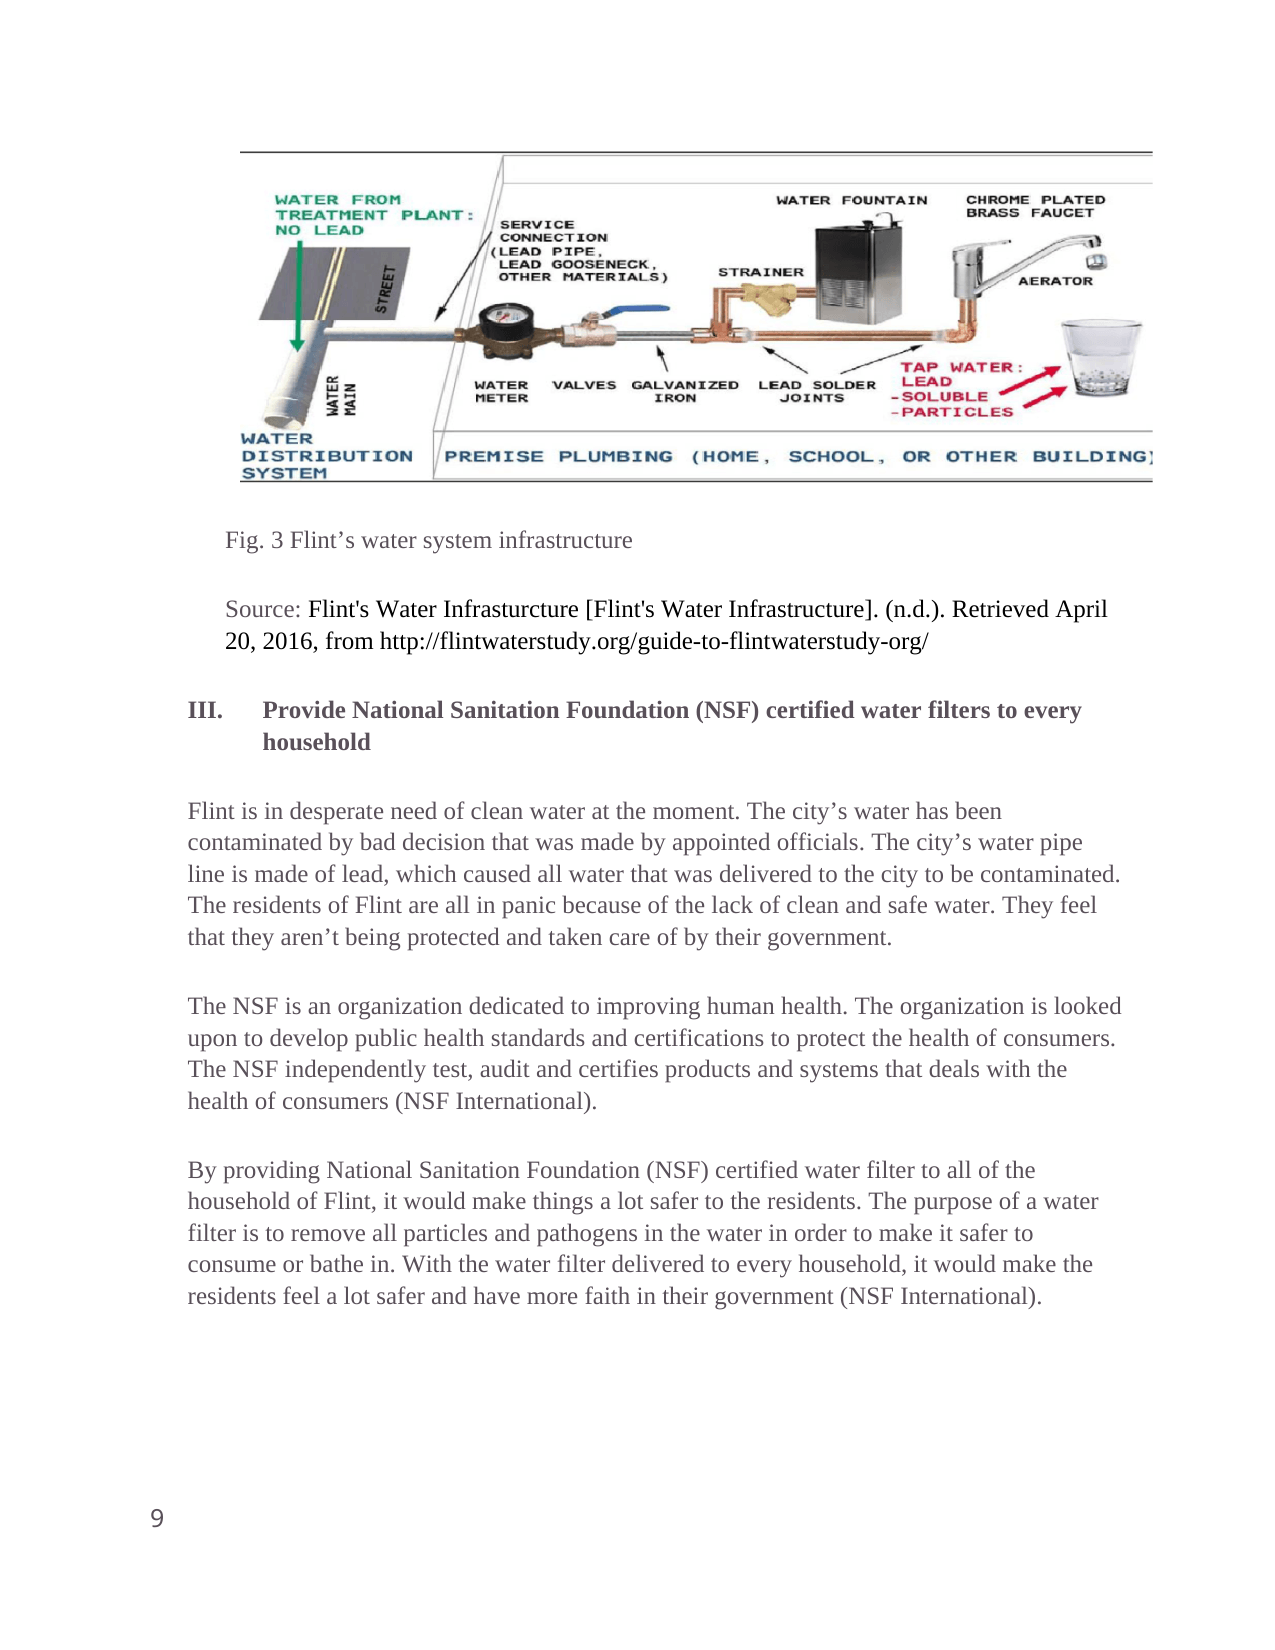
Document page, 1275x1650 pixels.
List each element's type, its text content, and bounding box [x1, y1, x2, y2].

list Provide National Sanitation Foundation (NSF) certified water filters to every household [187, 695, 1125, 756]
text The NSF is an organization dedicated to improving human health. The organization is looked upon to develop public health standards and certifications to protect the health of consumers. The NSF independently test, audit and certifies products and systems that deals with the health of consumers (NSF International). [187, 991, 1125, 1114]
text Source: Flint's Water Infrasturcture [Flint's Water Infrastructure]. (n.d.). Retrieved April 20, 2016, from http://flintwaterstudy.org/guide-to-flintwaterstudy-org/ [225, 594, 1125, 655]
text By providing National Sanitation Foundation (NSF) certified water filter to all of the household of Flint, it would make things a lot safer to the residents. The purpose of a water filter is to remove all particles and pathogens in the water in order to make it safer to consume or bathe in. With the water filter delivered to every household, it would make the residents feel a lot safer and have more faith in their government (NSF International). [187, 1155, 1125, 1310]
text Flint is in desperate need of clean water at the moment. The city’s water has been contaminated by bad decision that was made by appointed officials. The city’s water pipe line is made of lead, which caused all water that was delivered to the city to be contaminated. The residents of Flint are all in panic because of the lack of clean and safe water. They feel that they aren’t being protected and taken care of by their government. [187, 796, 1125, 951]
text Fig. 3 Flint’s water system infrastructure [150, 526, 1125, 554]
picture [240, 150, 1153, 485]
